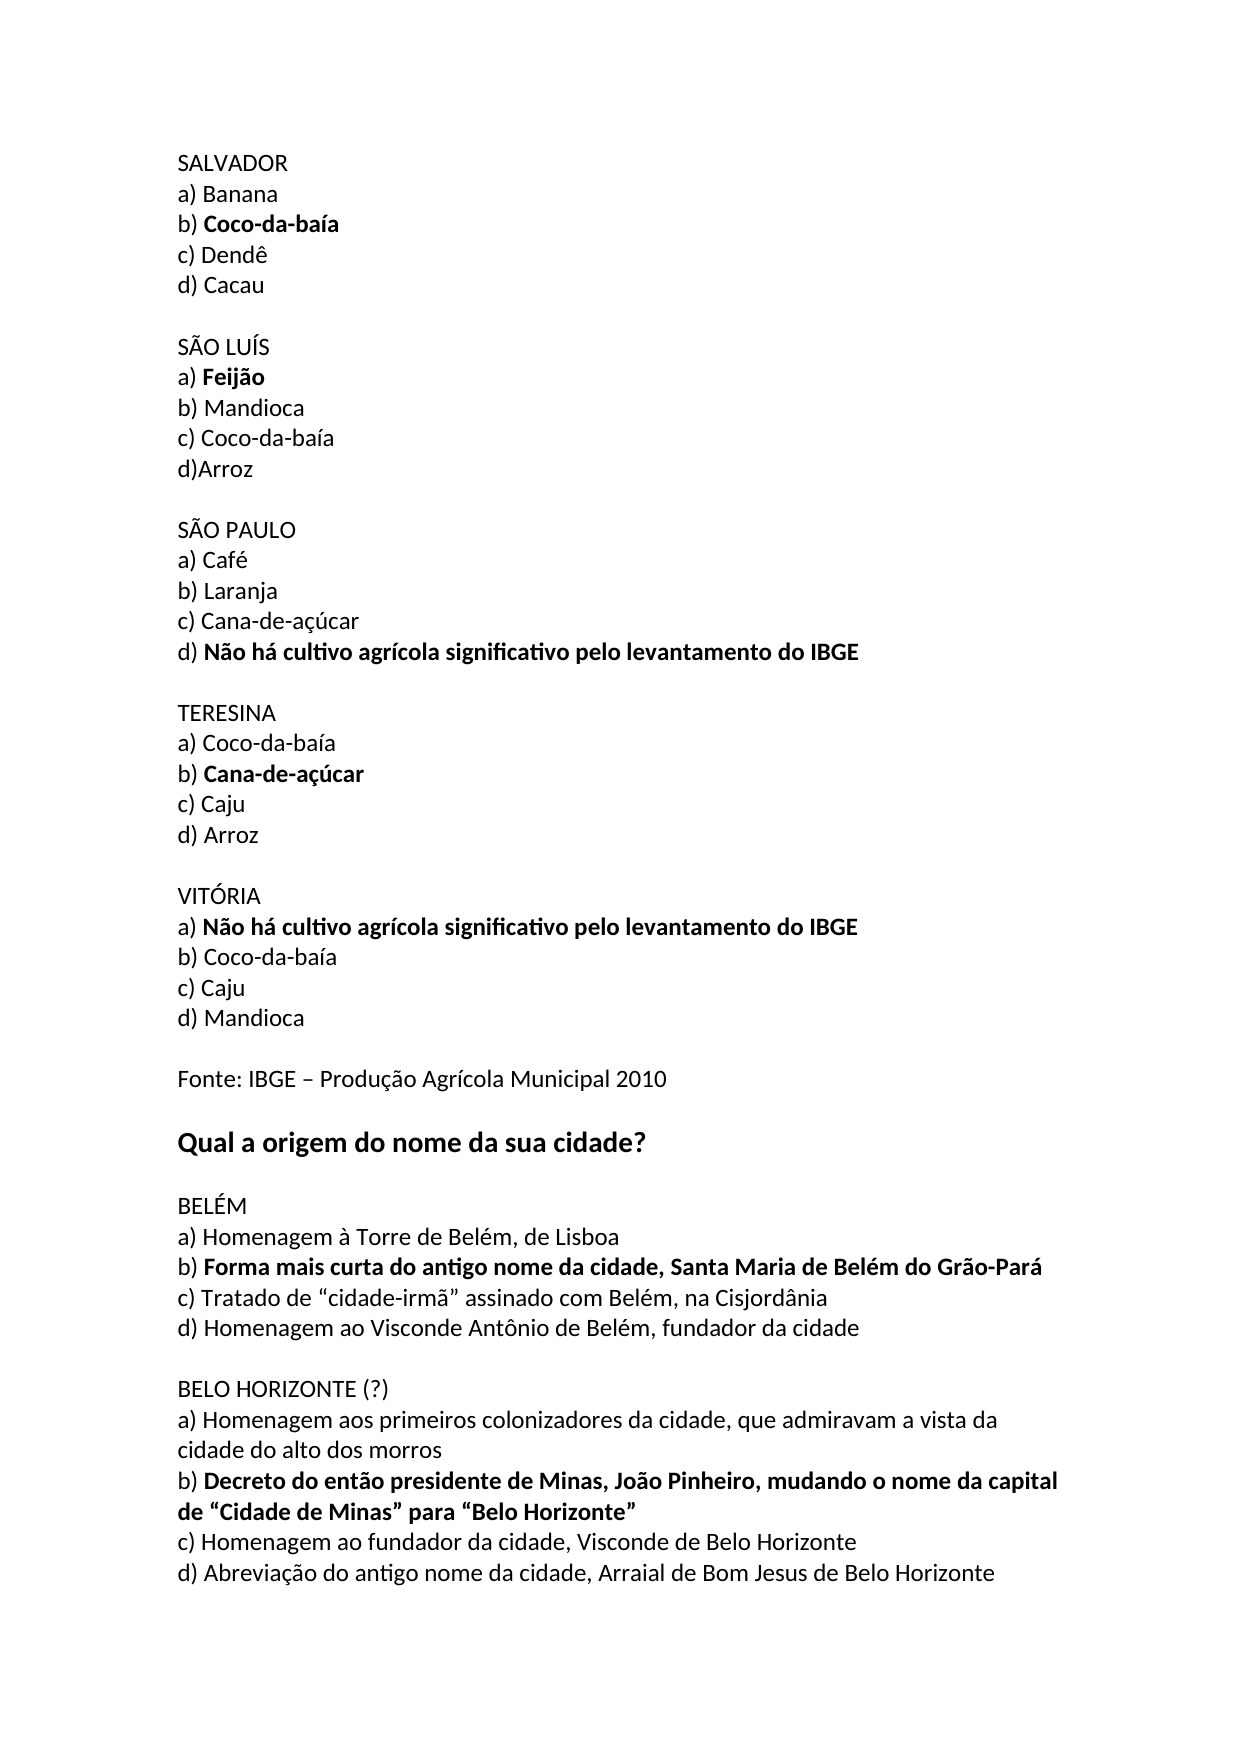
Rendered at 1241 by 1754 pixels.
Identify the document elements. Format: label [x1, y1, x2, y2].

text [177, 148, 1063, 1587]
